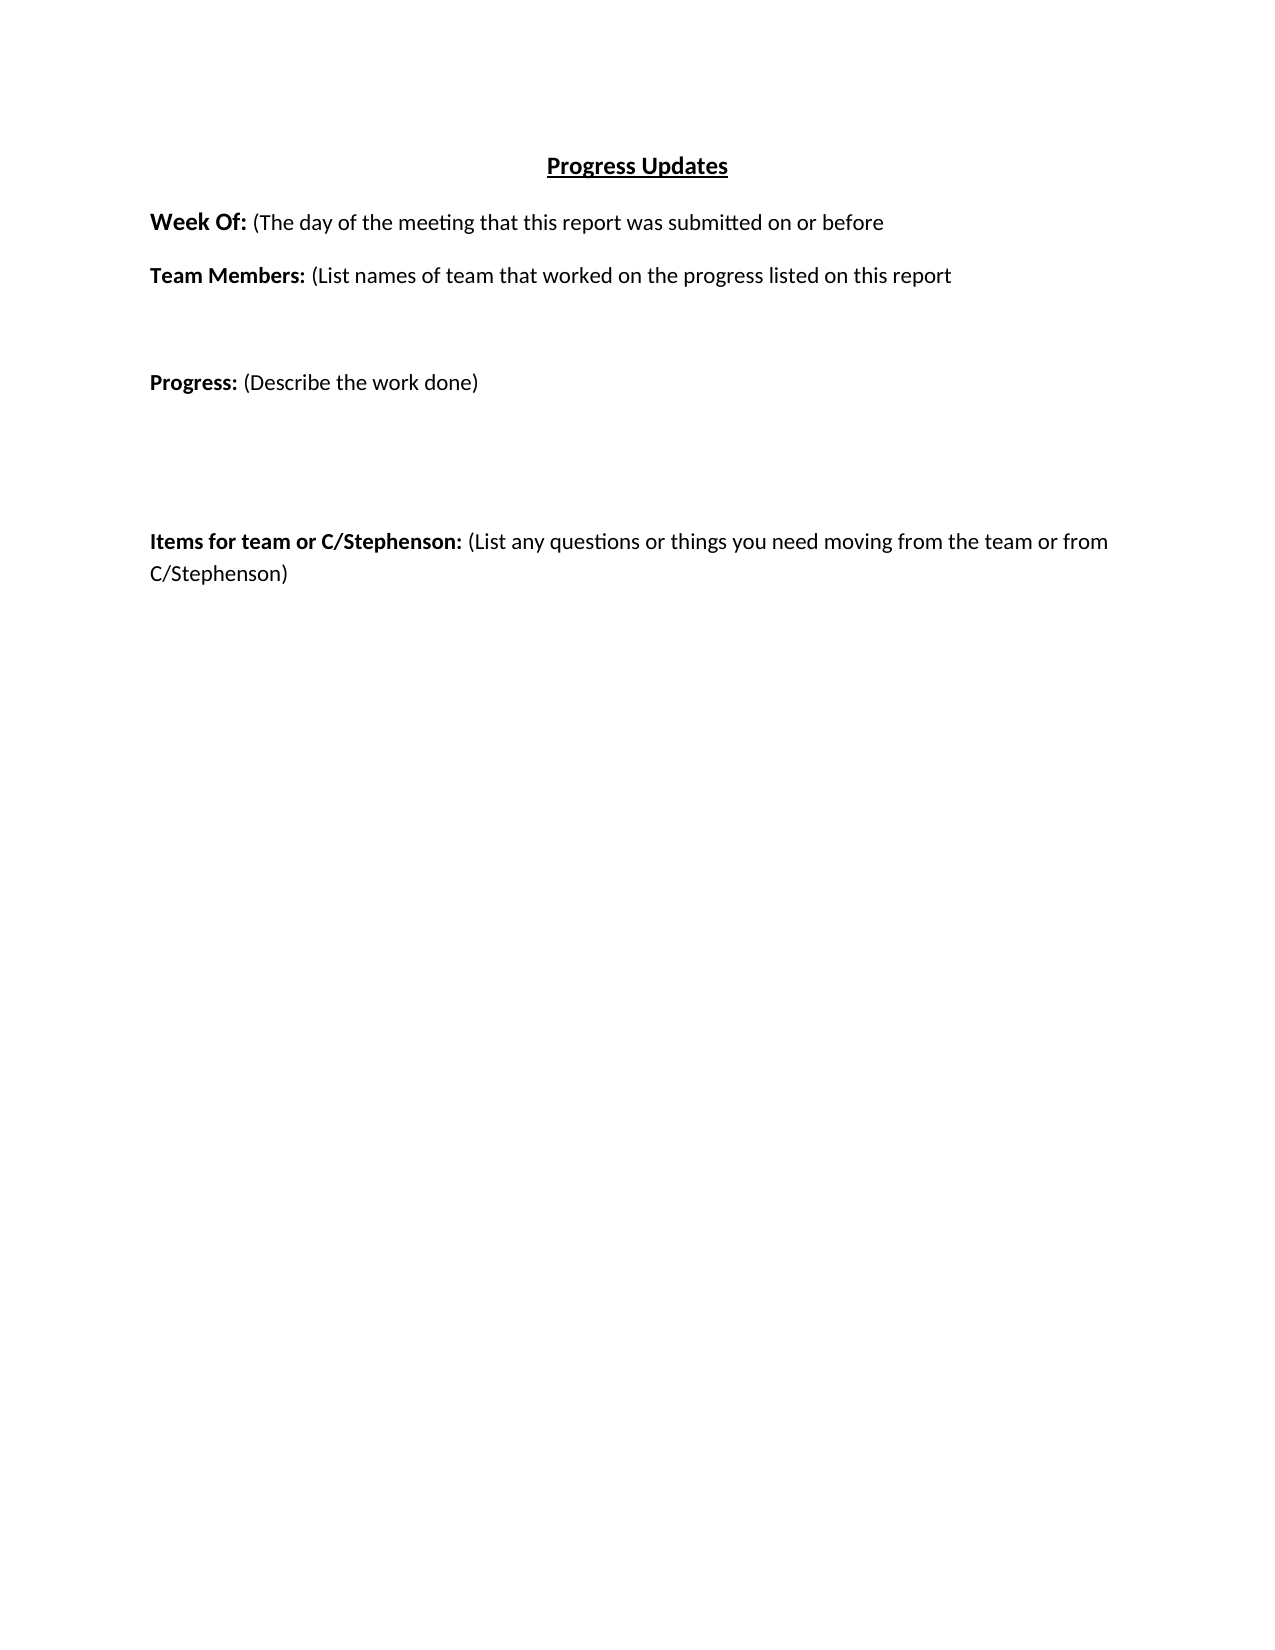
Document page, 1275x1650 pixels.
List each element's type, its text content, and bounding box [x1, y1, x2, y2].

text Progress Updates [150, 150, 1125, 181]
text Progress: (Describe the work done) [150, 368, 1125, 396]
text Items for team or C/Stephenson: (List any questions or things you need moving from the team or from C/Stephenson) [150, 527, 1125, 587]
text Week Of: (The day of the meeting that this report was submitted on or before [150, 206, 1125, 236]
text Team Members: (List names of team that worked on the progress listed on this report [150, 262, 1125, 290]
